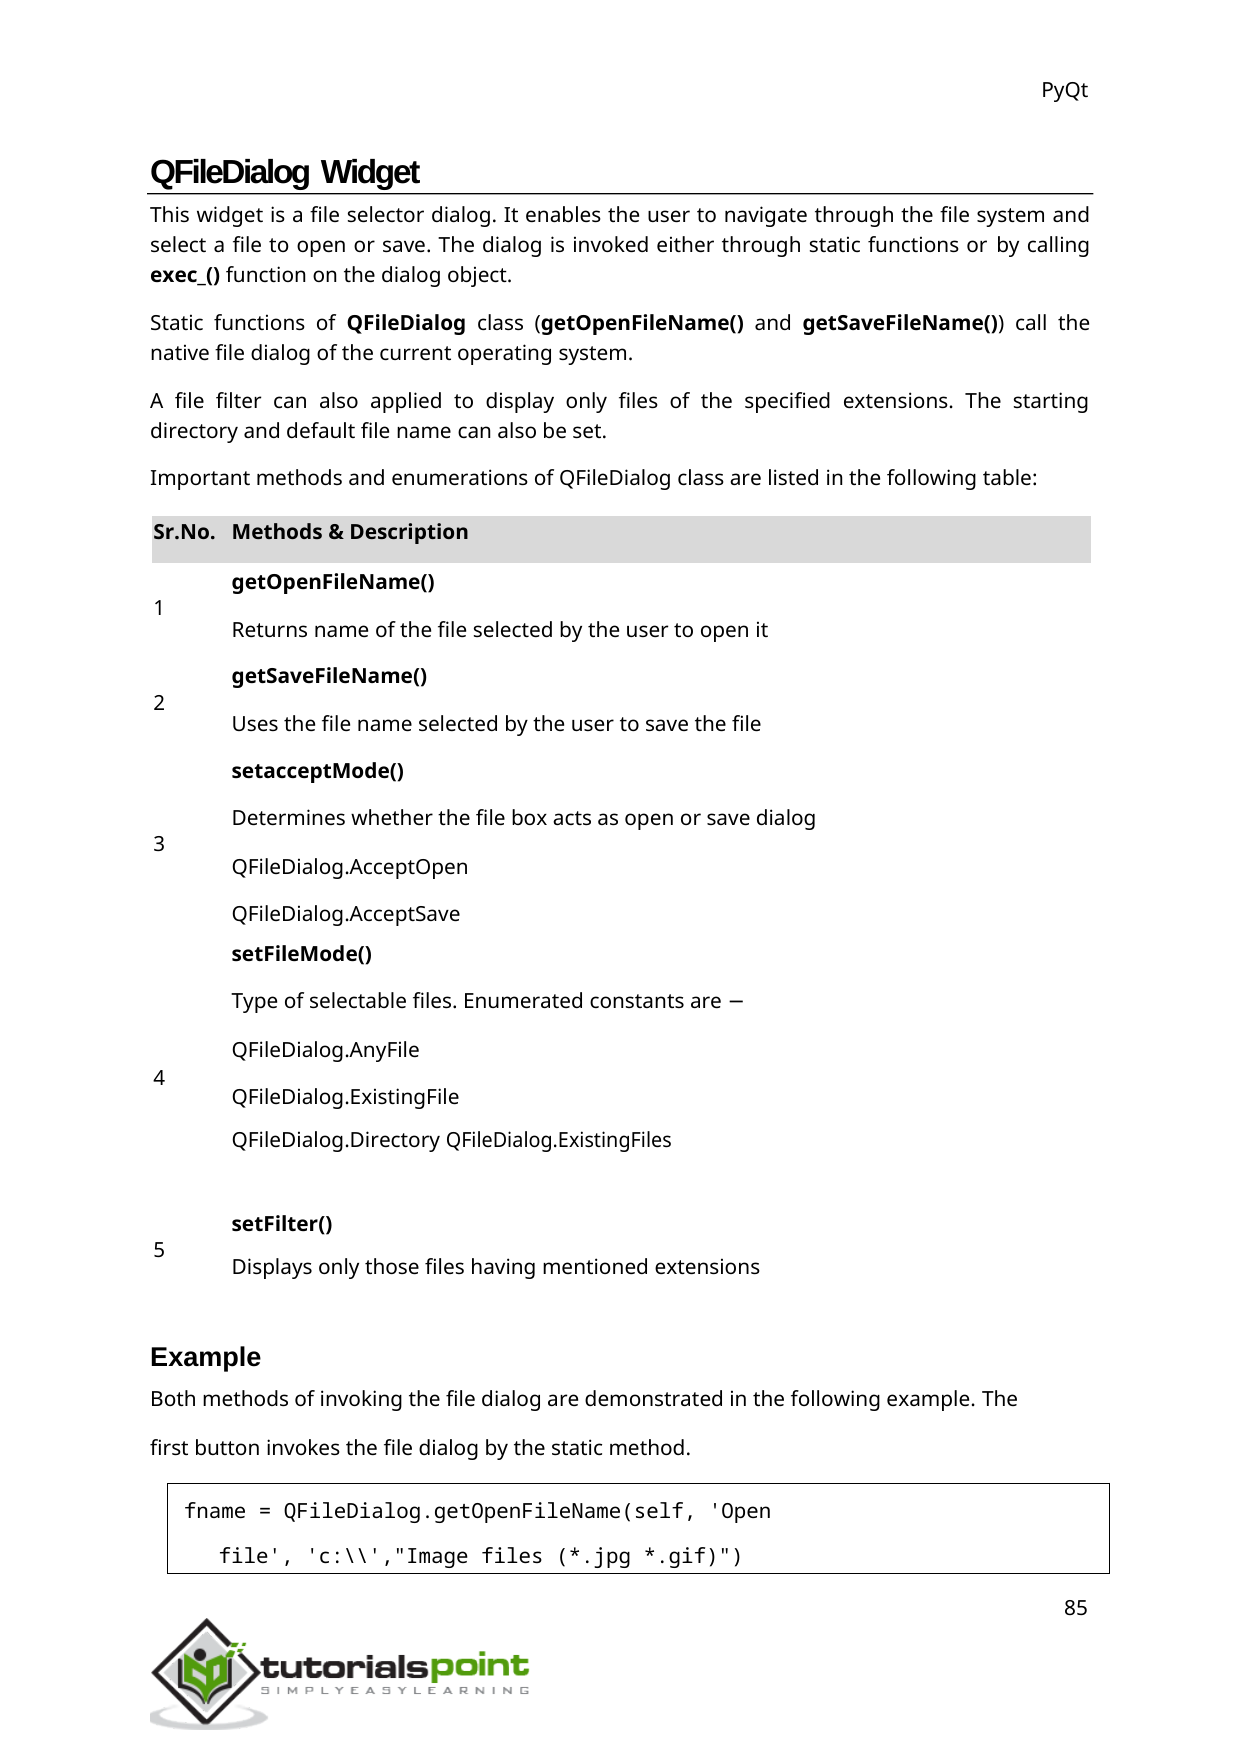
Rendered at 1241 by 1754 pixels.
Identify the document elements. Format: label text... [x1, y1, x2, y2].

table_header Sr.No. [152, 516, 228, 563]
text This widget is a file selector dialog. It enables the user to navigate through the file system and select a file to open or save. The dialog is invoked either through static functions or by calling exec_() function on the dialog object. [150, 200, 1090, 289]
table_cell 5 [152, 1197, 228, 1279]
table_cell 4 [152, 926, 228, 1197]
text Important methods and enumerations of QFileDialog class are listed in the following table: [150, 463, 1140, 491]
subtitle QFileDialog Widget [150, 152, 1140, 191]
table_cell setFilter() Displays only those files having mentioned extensions [228, 1197, 1091, 1279]
text Both methods of invoking the file dialog are demonstrated in the following example. The first button invokes the file dialog by the static method. [150, 1384, 1035, 1462]
table_cell setacceptMode() Determines whether the file box acts as open or save dialog QFileDialog.AcceptOpen QFileDialog.AcceptSave [228, 743, 1091, 926]
table_cell 3 [152, 743, 228, 926]
table_header Methods & Description [228, 516, 1091, 563]
table_cell getOpenFileName() Returns name of the file selected by the user to open it [228, 563, 1091, 649]
table_cell 2 [152, 649, 228, 743]
table_cell setFileMode() Type of selectable files. Enumerated constants are − QFileDialog.AnyFile QFileDialog.ExistingFile QFileDialog.Directory QFileDialog.ExistingFiles [228, 926, 1091, 1197]
subtitle Example [150, 1341, 1140, 1372]
picture [150, 1618, 530, 1730]
text Static functions of QFileDialog class (getOpenFileName() and getSaveFileName()) call the native file dialog of the current operating system. [150, 308, 1091, 367]
text A file filter can also applied to display only files of the specified extensions. The starting directory and default file name can also be set. [150, 386, 1090, 444]
table_cell getSaveFileName() Uses the file name selected by the user to save the file [228, 649, 1091, 743]
table_cell 1 [152, 563, 228, 649]
